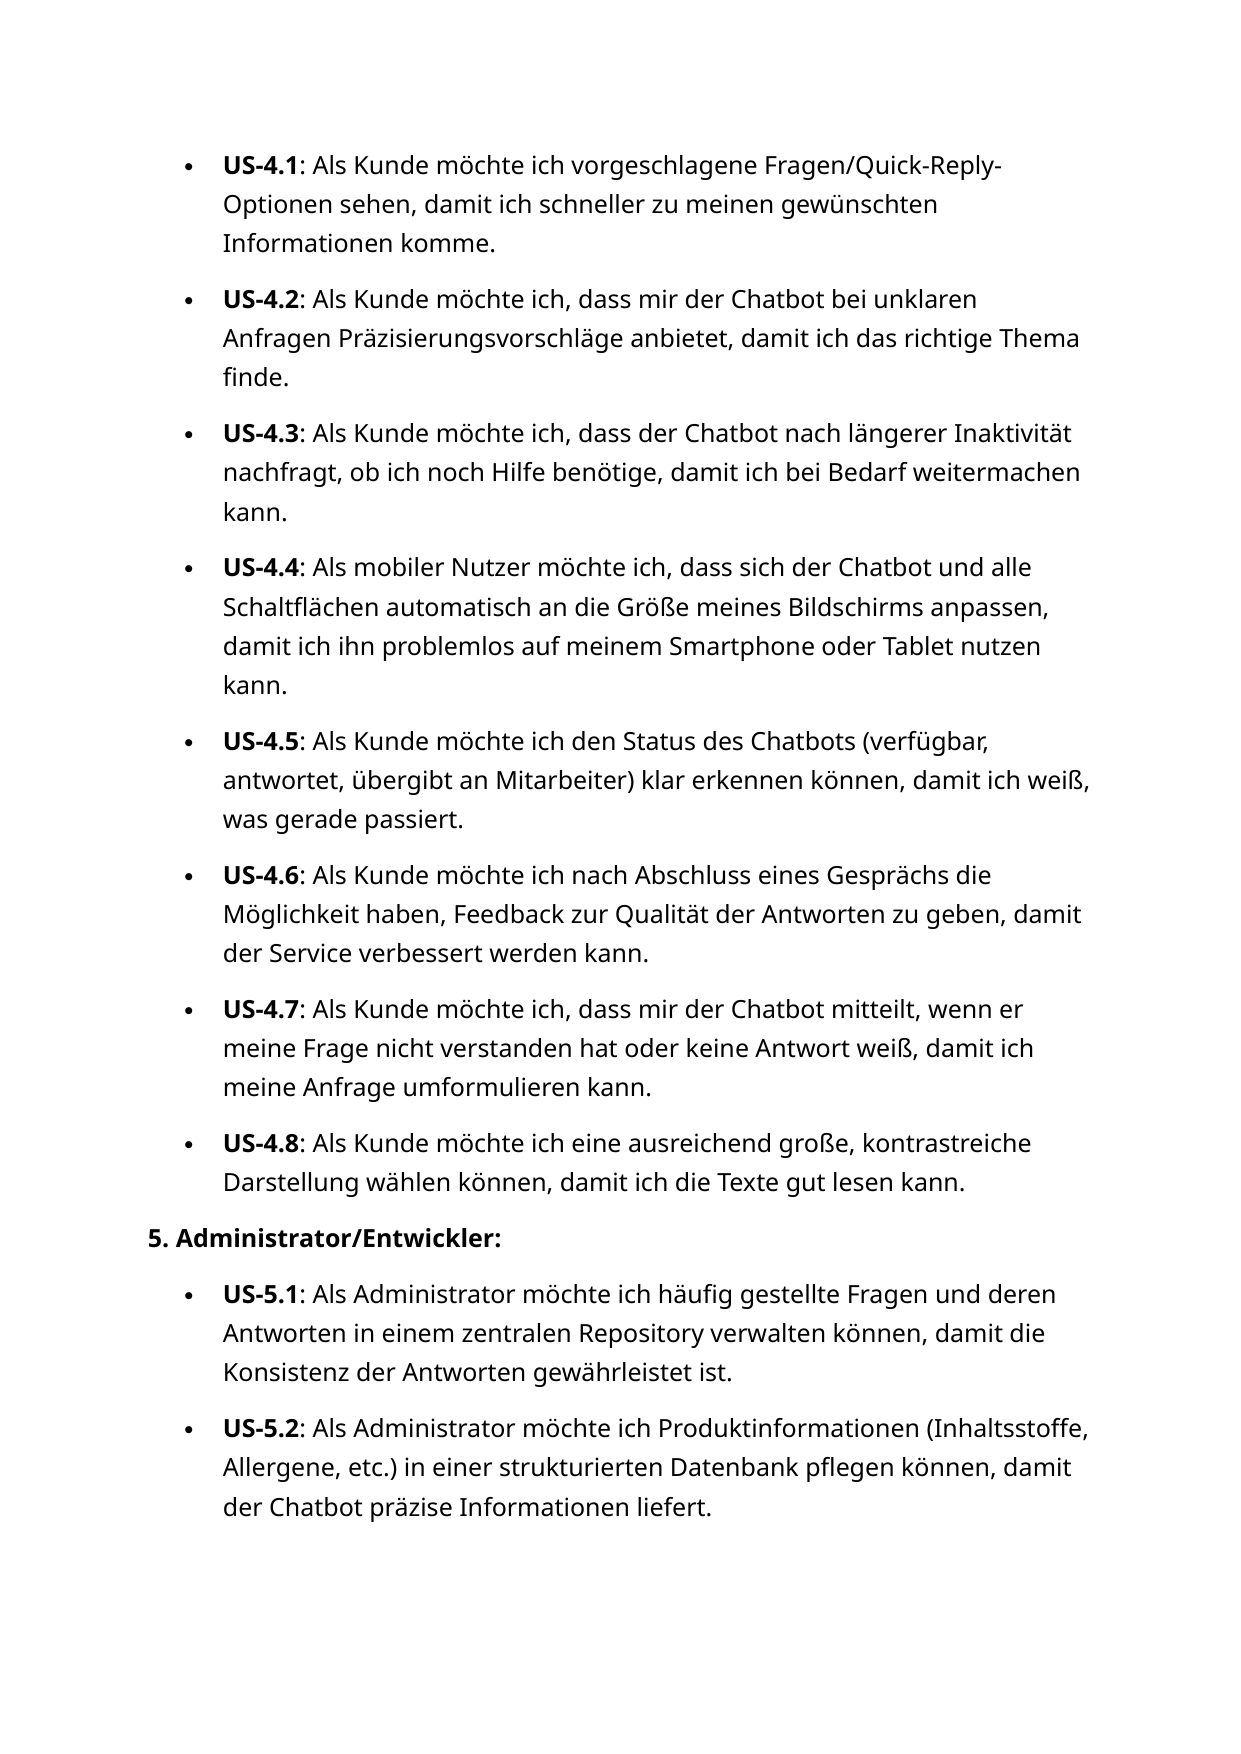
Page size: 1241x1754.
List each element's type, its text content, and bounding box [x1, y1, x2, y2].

list US-4.7: Als Kunde möchte ich, dass mir der Chatbot mitteilt, wenn er meine Frage nicht verstanden hat oder keine Antwort weiß, damit ich meine Anfrage umformulieren kann. [185, 992, 1093, 1104]
list US-4.1: Als Kunde möchte ich vorgeschlagene Fragen/Quick-Reply-Optionen sehen, damit ich schneller zu meinen gewünschten Informationen komme. [185, 148, 1093, 260]
list US-4.3: Als Kunde möchte ich, dass der Chatbot nach längerer Inaktivität nachfragt, ob ich noch Hilfe benötige, damit ich bei Bedarf weitermachen kann. [185, 416, 1093, 528]
list US-4.6: Als Kunde möchte ich nach Abschluss eines Gesprächs die Möglichkeit haben, Feedback zur Qualität der Antworten zu geben, damit der Service verbessert werden kann. [185, 858, 1093, 970]
list US-5.2: Als Administrator möchte ich Produktinformationen (Inhaltsstoffe, Allergene, etc.) in einer strukturierten Datenbank pflegen können, damit der Chatbot präzise Informationen liefert. [185, 1411, 1093, 1523]
list US-4.5: Als Kunde möchte ich den Status des Chatbots (verfügbar, antwortet, übergibt an Mitarbeiter) klar erkennen können, damit ich weiß, was gerade passiert. [185, 723, 1093, 836]
list US-4.8: Als Kunde möchte ich eine ausreichend große, kontrastreiche Darstellung wählen können, damit ich die Texte gut lesen kann. [185, 1126, 1093, 1199]
list US-4.2: Als Kunde möchte ich, dass mir der Chatbot bei unklaren Anfragen Präzisierungsvorschläge anbietet, damit ich das richtige Thema finde. [185, 282, 1093, 394]
list US-4.4: Als mobiler Nutzer möchte ich, dass sich der Chatbot und alle Schaltflächen automatisch an die Größe meines Bildschirms anpassen, damit ich ihn problemlos auf meinem Smartphone oder Tablet nutzen kann. [185, 550, 1093, 702]
text 5. Administrator/Entwickler: [148, 1221, 1093, 1255]
list US-5.1: Als Administrator möchte ich häufig gestellte Fragen und deren Antworten in einem zentralen Repository verwalten können, damit die Konsistenz der Antworten gewährleistet ist. [185, 1277, 1093, 1389]
